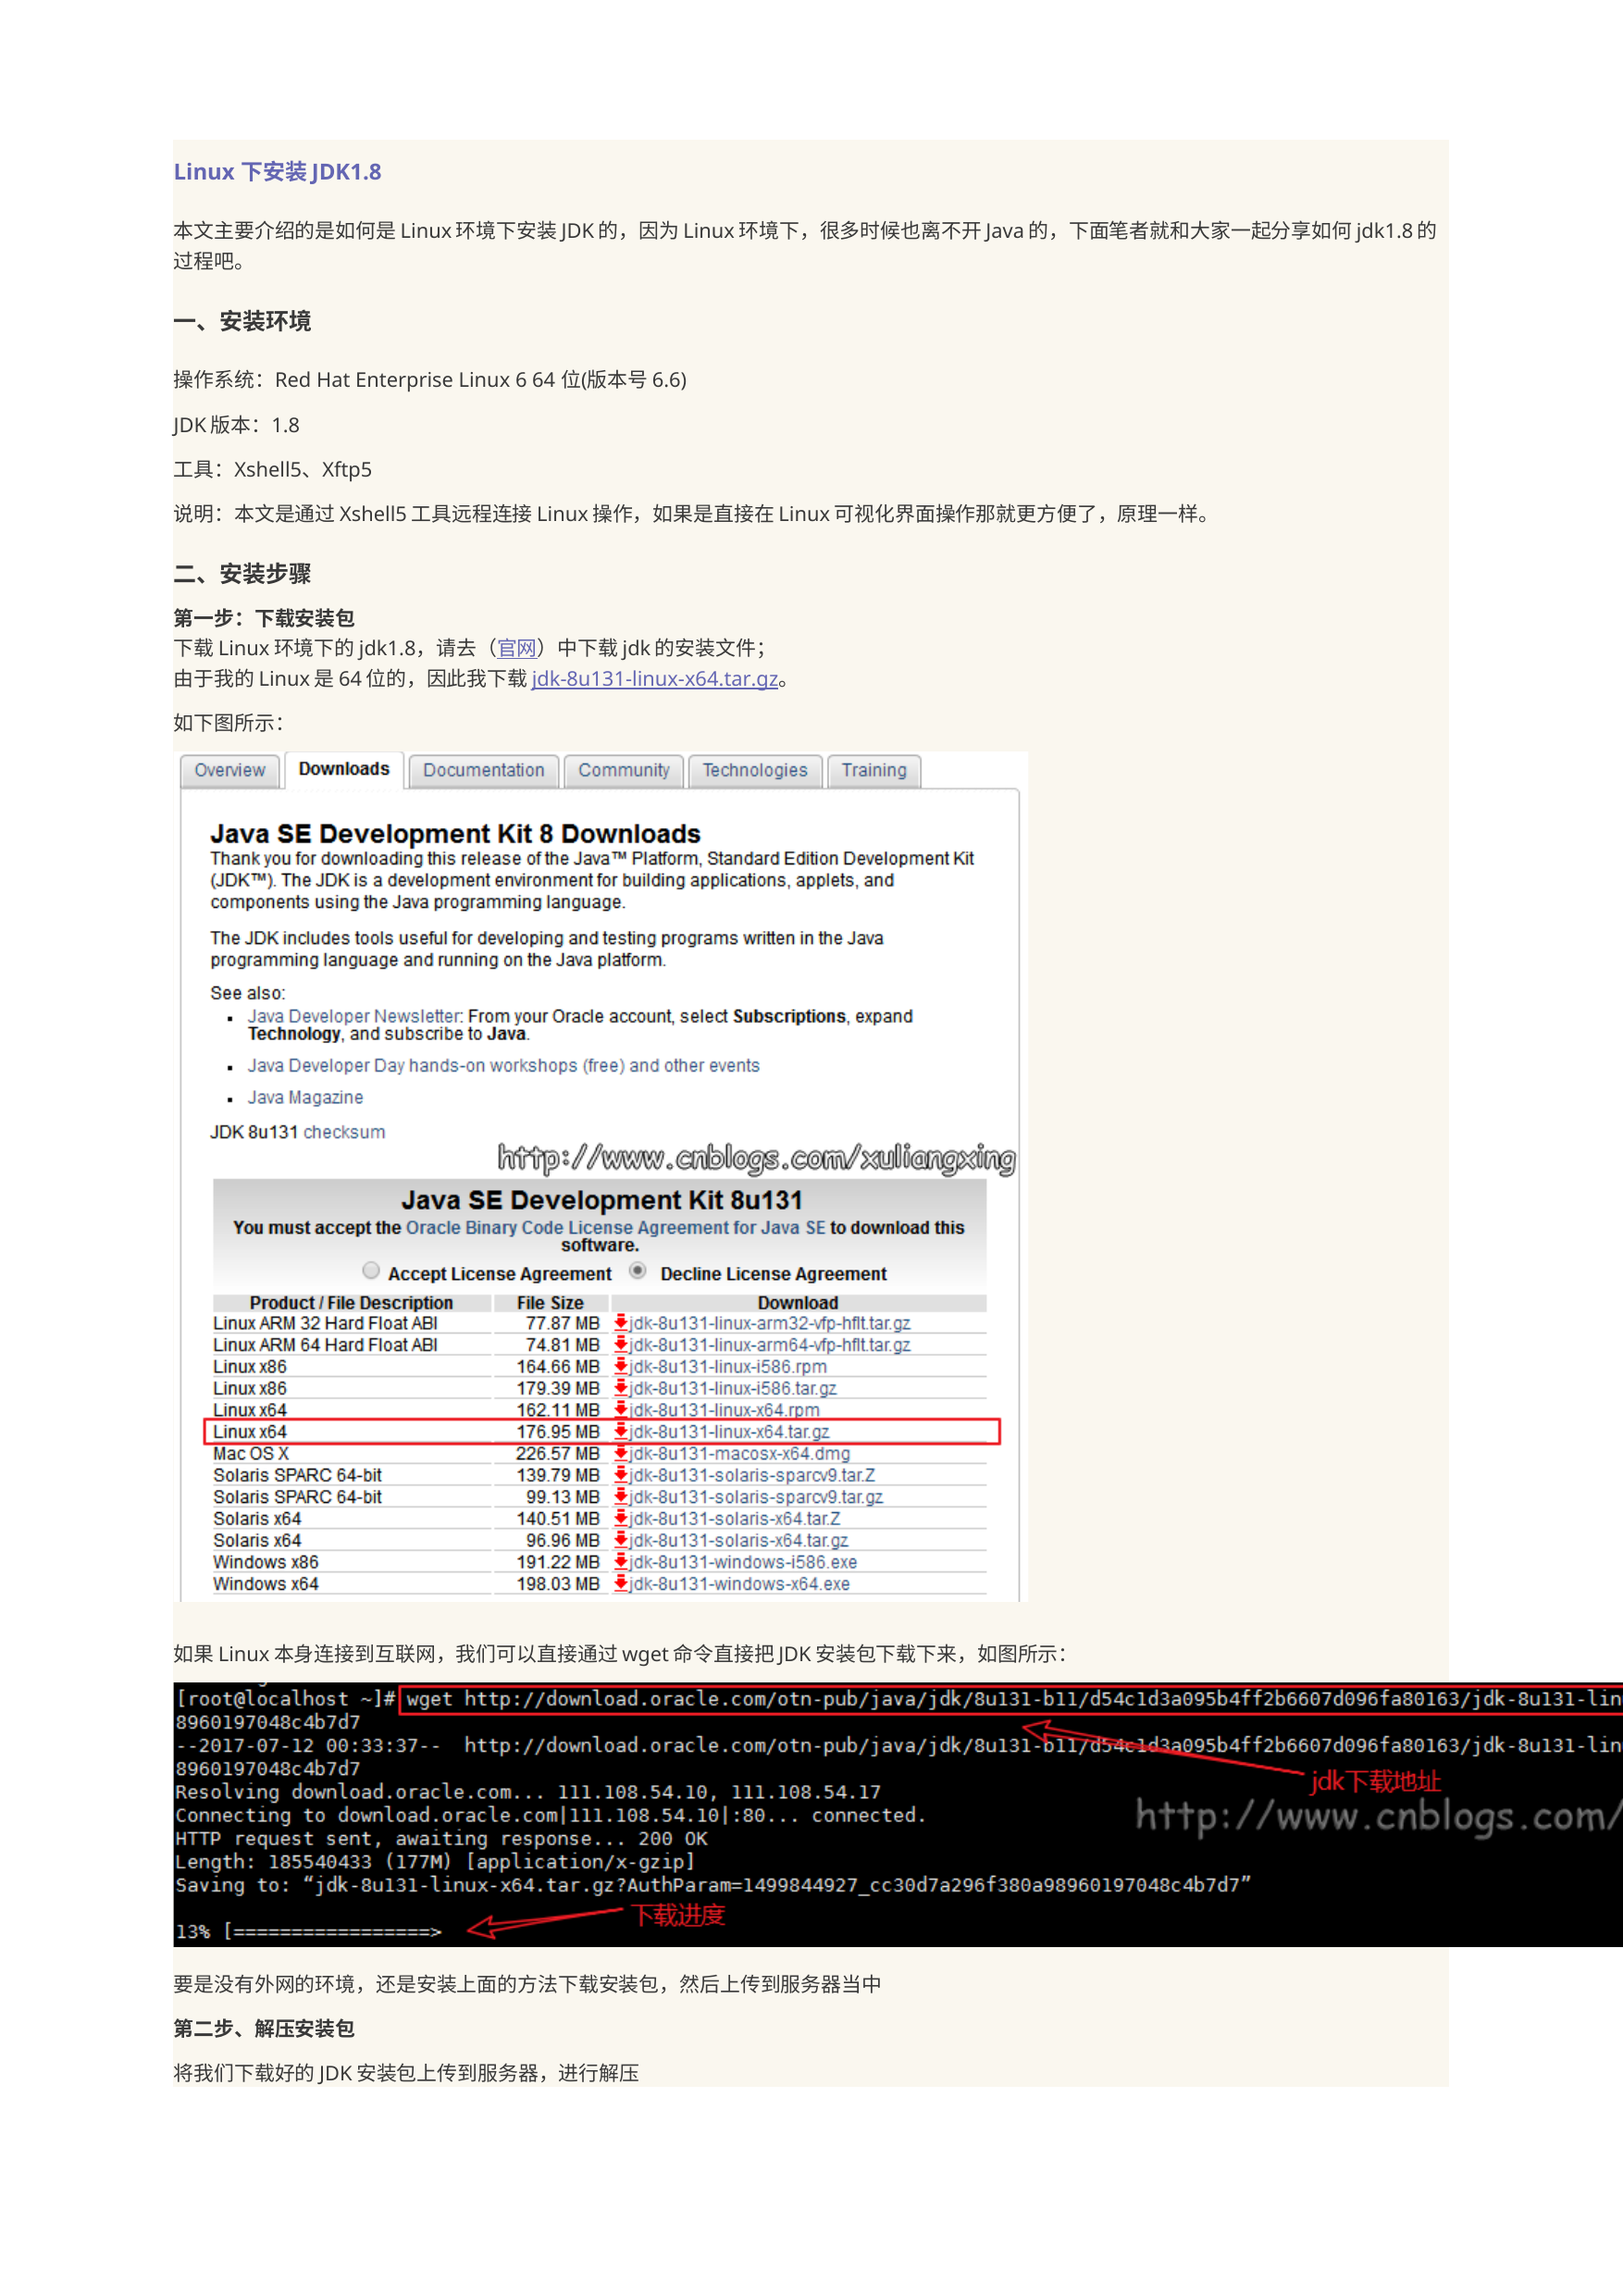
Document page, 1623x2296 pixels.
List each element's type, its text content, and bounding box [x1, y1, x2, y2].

text Linux 下安装JDK1.8 [173, 140, 1449, 200]
text 工具：Xshell5、Xftp5 [173, 453, 1449, 483]
text 第二步、解压安装包 [173, 2012, 1449, 2042]
text 如下图所示： [173, 707, 1449, 737]
text 第一步：下载安装包 [173, 602, 1449, 632]
text 将我们下载好的JDK安装包上传到服务器，进行解压 [173, 2057, 1449, 2087]
picture [173, 751, 1029, 1602]
text 下载Linux环境下的jdk1.8，请去（官网）中下载jdk的安装文件； [173, 632, 1449, 663]
text 本文主要介绍的是如何是Linux环境下安装JDK的，因为Linux环境下，很多时候也离不开Java的，下面笔者就和大家一起分享如何jdk1.8的过程吧。 [173, 215, 1449, 275]
text 二、安装步骤 [173, 542, 1449, 602]
picture [173, 1682, 1623, 1947]
text 由于我的Linux是64位的，因此我下载jdk-8u131-linux-x64.tar.gz。 [173, 663, 1449, 692]
text 说明：本文是通过Xshell5工具远程连接Linux操作，如果是直接在Linux可视化界面操作那就更方便了，原理一样。 [173, 498, 1449, 527]
text 操作系统：Red Hat Enterprise Linux 6 64 位(版本号6.6) [173, 364, 1449, 394]
text 要是没有外网的环境，还是安装上面的方法下载安装包，然后上传到服务器当中 [173, 1967, 1449, 1998]
text 如果Linux本身连接到互联网，我们可以直接通过wget命令直接把JDK安装包下载下来，如图所示： [173, 1638, 1449, 1669]
text 一、安装环境 [173, 290, 1449, 350]
text JDK版本：1.8 [173, 408, 1449, 439]
